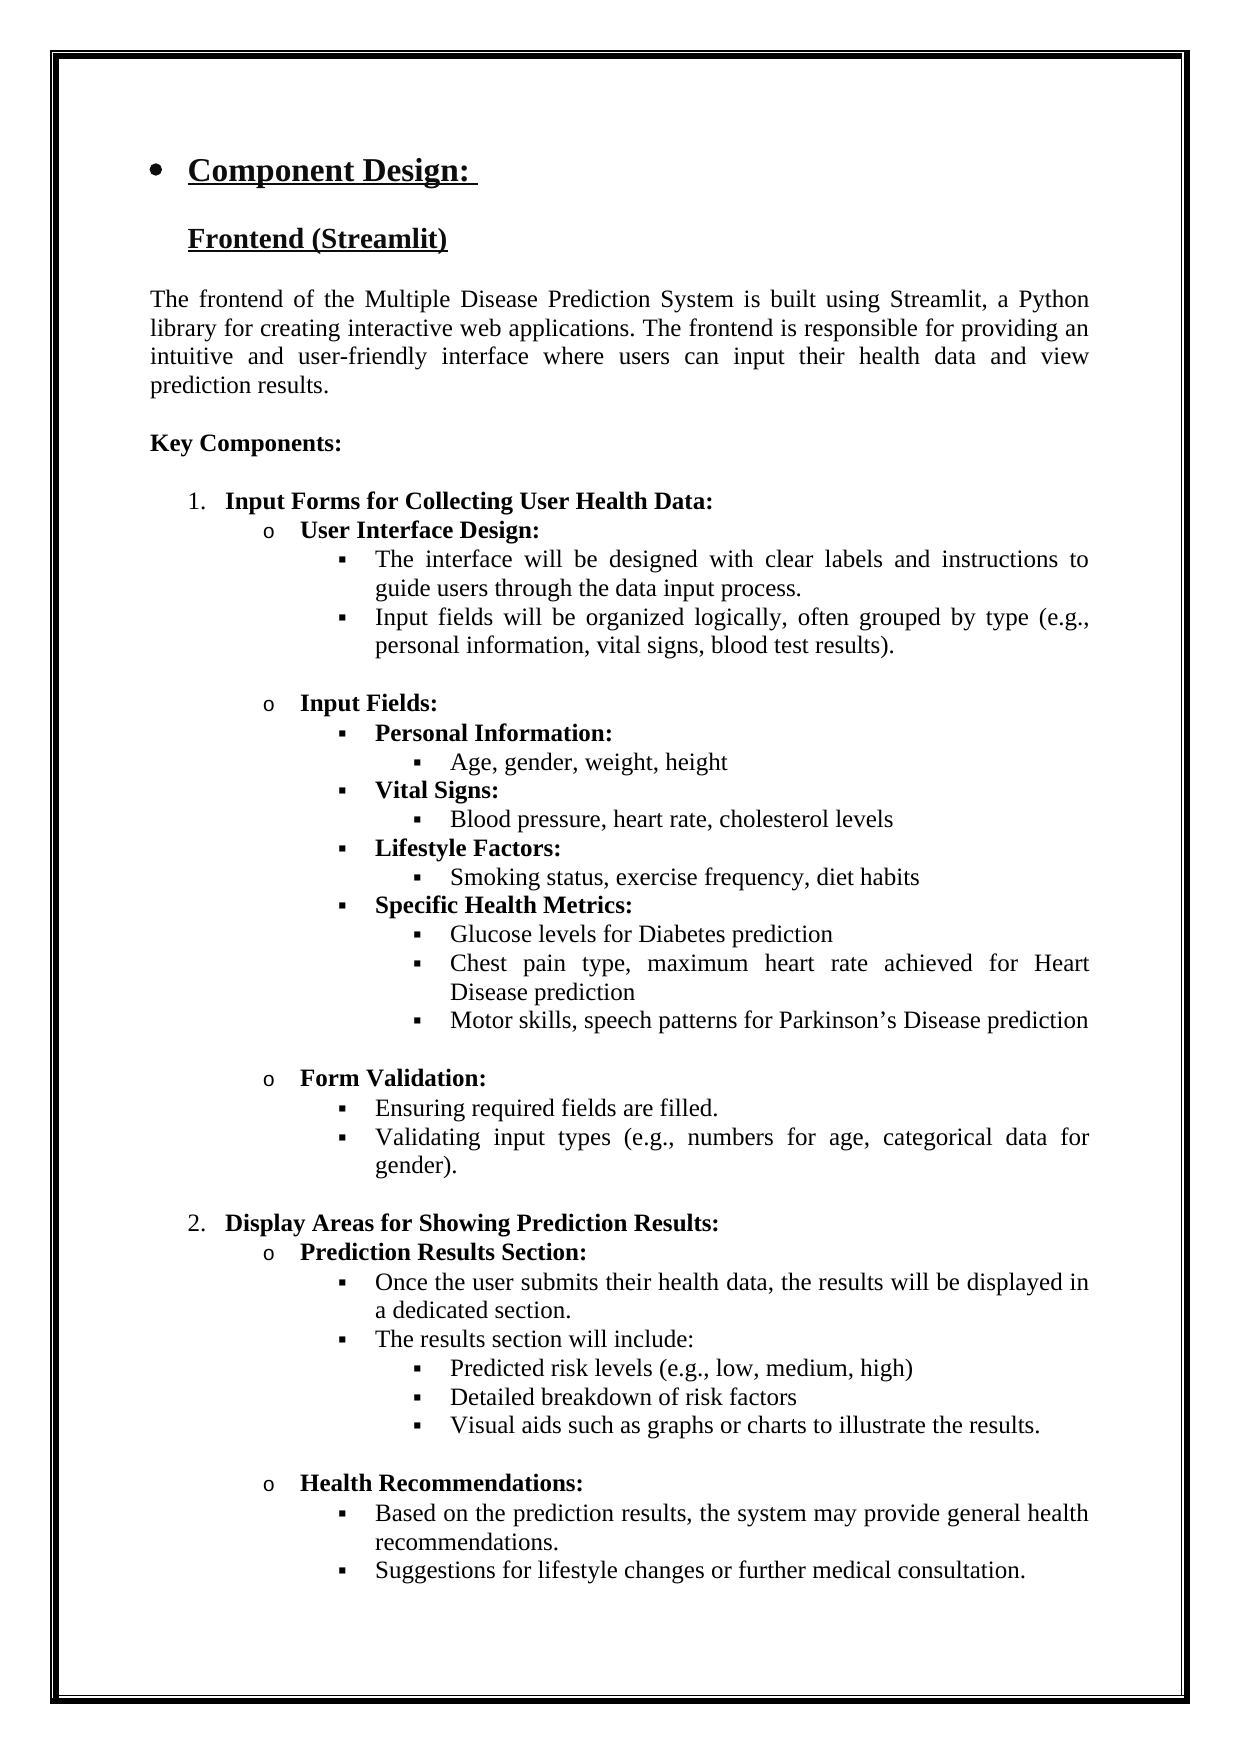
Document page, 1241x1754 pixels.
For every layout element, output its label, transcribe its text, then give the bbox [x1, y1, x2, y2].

list Input Forms for Collecting User Health Data: [187, 486, 1090, 515]
list Input fields will be organized logically, often grouped by type (e.g., personal information, vital signs, blood test results). [337, 660, 1090, 718]
list Form Validation: [262, 1151, 1090, 1181]
list Prediction Results Section: [262, 1383, 1090, 1413]
text The frontend of the Multiple Disease Prediction System is built using Streamlit, a Python library for creating interactive web applications. The frontend is responsible for providing an intuitive and user-friendly interface where users can input their health data and view prediction results. [150, 284, 1090, 399]
text Key Components: [150, 428, 1090, 457]
subtitle Frontend (Streamlit) [187, 221, 1090, 255]
list The interface will be designed with clear labels and instructions to guide users through the data input process. [337, 603, 1090, 660]
list Blood pressure, heart rate, cholesterol levels [412, 892, 1090, 921]
list Chest pain type, maximum heart rate achieved for Heart Disease prediction [412, 1036, 1090, 1093]
subtitle Component Design: [150, 150, 1090, 188]
list Ensuring required fields are filled. [337, 1210, 1090, 1238]
list Once the user submits their health data, the results will be displayed in a dedicated section. [337, 1442, 1090, 1499]
list Age, gender, weight, height [412, 834, 1090, 863]
list Lifestyle Factors: [337, 921, 1090, 949]
list Motor skills, speech patterns for Parkinson’s Disease prediction [412, 1093, 1090, 1122]
list Input Fields: [262, 747, 1090, 776]
list Vital Signs: [337, 863, 1090, 892]
list Display Areas for Showing Prediction Results: [187, 1325, 1090, 1354]
list Detailed breakdown of risk factors [412, 1557, 1090, 1586]
list Predicted risk levels (e.g., low, medium, high) [412, 1528, 1090, 1557]
list Smoking status, exercise frequency, diet habits [412, 949, 1090, 978]
list Specific Health Metrics: [337, 978, 1090, 1007]
list Validating input types (e.g., numbers for age, categorical data for gender). [337, 1238, 1090, 1296]
list Personal Information: [337, 806, 1090, 834]
list Glucose levels for Diabetes prediction [412, 1007, 1090, 1036]
list The results section will include: [337, 1499, 1090, 1528]
list User Interface Design: [262, 544, 1090, 573]
